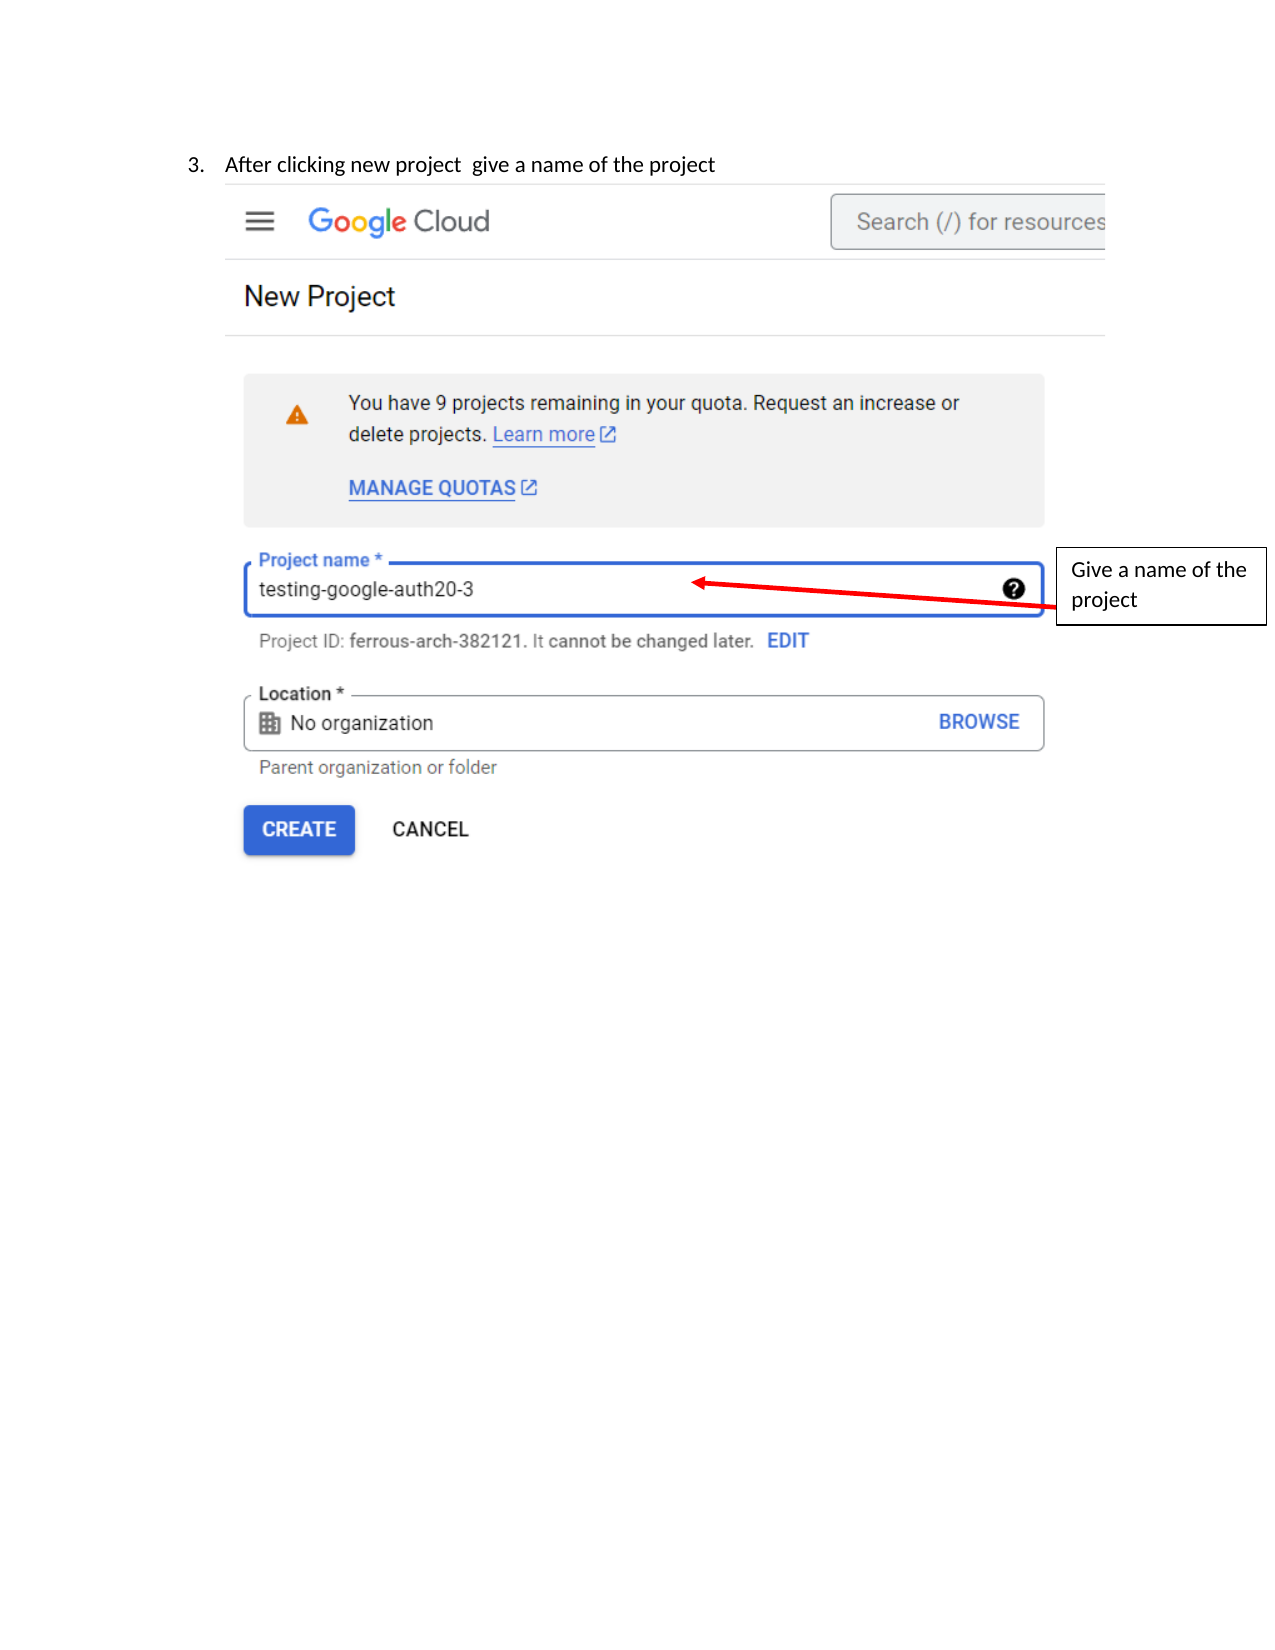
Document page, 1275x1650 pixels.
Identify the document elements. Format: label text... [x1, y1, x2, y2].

picture [225, 180, 1105, 899]
